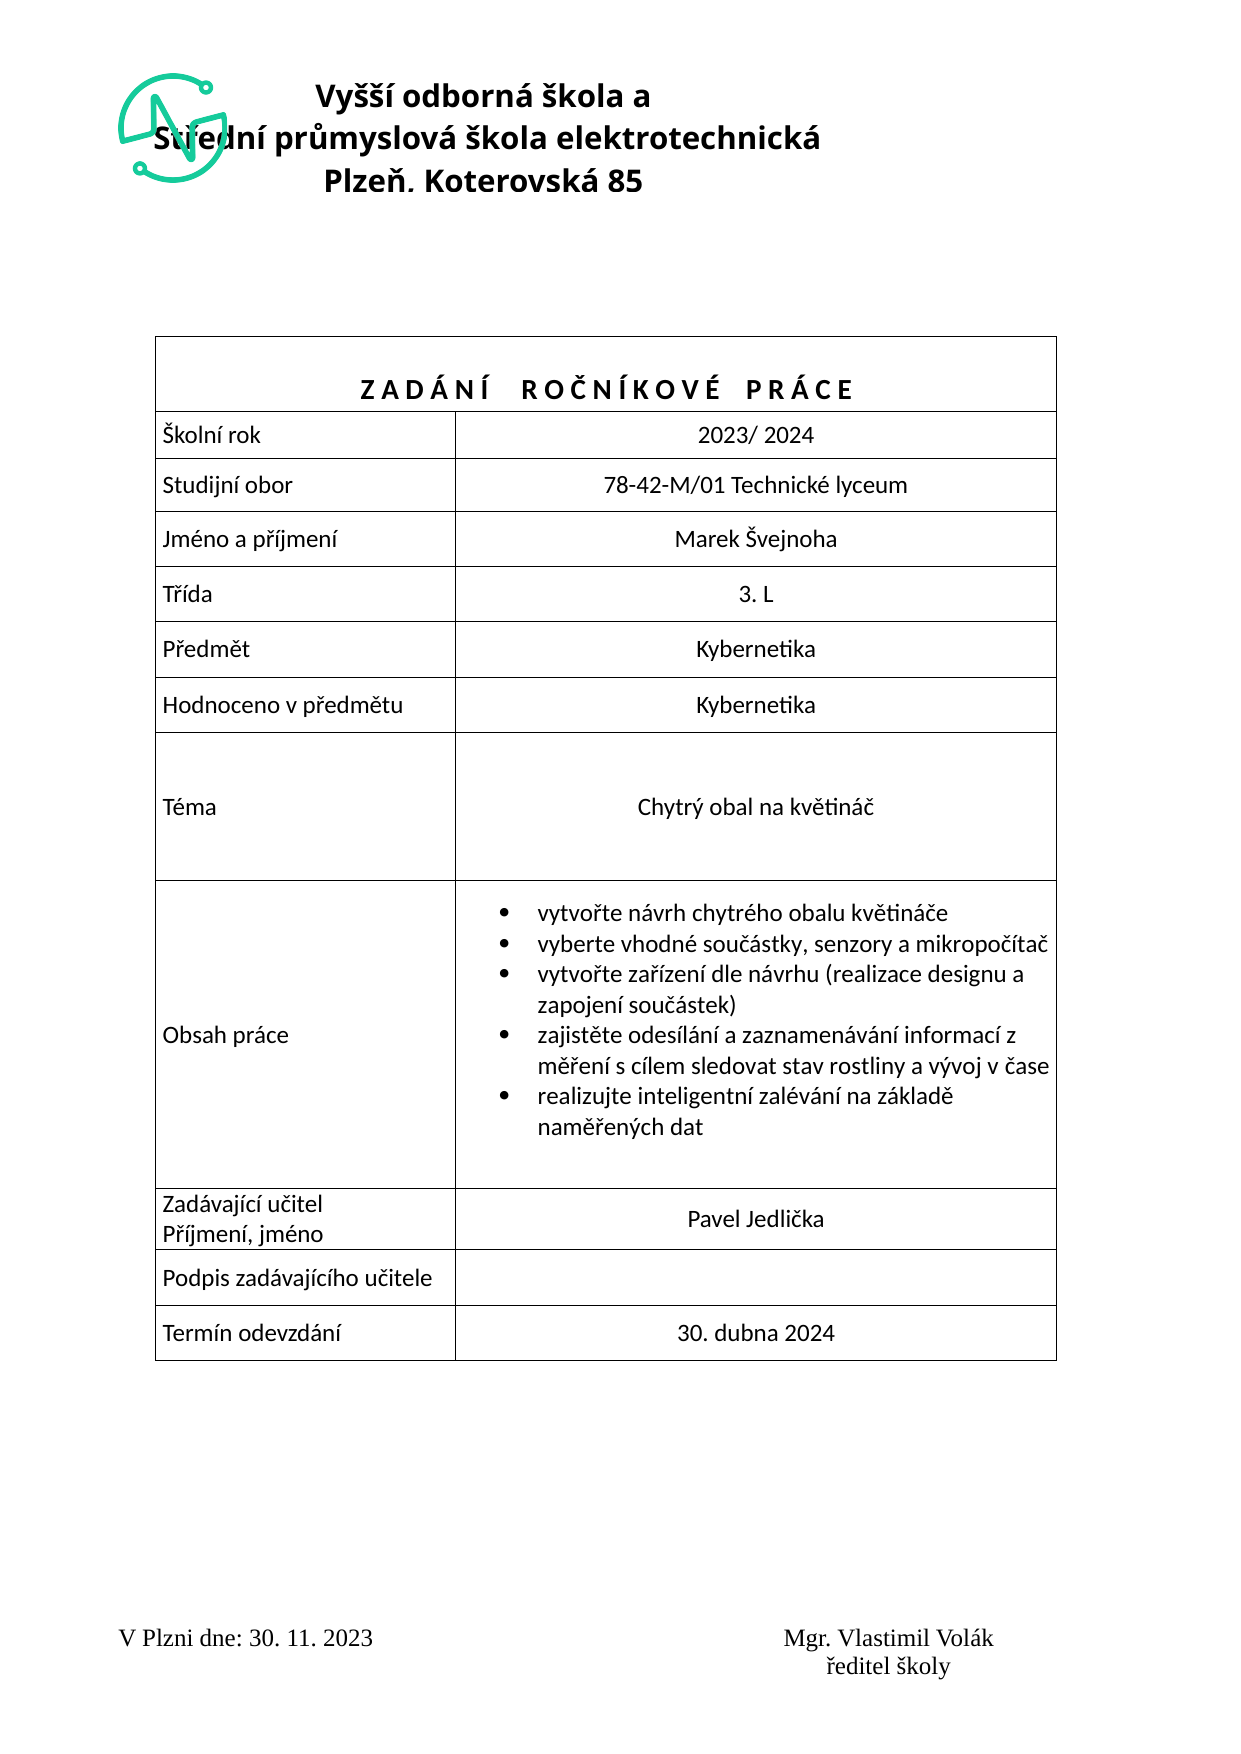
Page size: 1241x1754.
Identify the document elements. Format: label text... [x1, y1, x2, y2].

table_cell Marek Švejnoha [456, 512, 1056, 566]
table_cell Třída [156, 567, 455, 621]
table_cell Kybernetika [456, 678, 1056, 732]
table_cell Termín odevzdání [156, 1306, 455, 1360]
table_cell [456, 1250, 1056, 1305]
table_cell Předmět [156, 622, 455, 677]
table_header Z A D Á N Í R O Č N Í K O V É P R Á C E [156, 337, 1056, 411]
table_cell Jméno a příjmení [156, 512, 455, 566]
picture [118, 73, 228, 183]
table_cell Zadávající učitel Příjmení, jméno [156, 1189, 455, 1249]
table_cell Studijní obor [156, 459, 455, 511]
table_cell 30. dubna 2024 [456, 1306, 1056, 1360]
table_cell Hodnoceno v předmětu [156, 678, 455, 732]
table_cell vytvořte návrh chytrého obalu květináče vyberte vhodné součástky, senzory a mikropočítač vytvořte zařízení dle návrhu (realizace designu a zapojení součástek) zajistěte odesílání a zaznamenávání informací z měření s cílem sledovat stav rostliny a vývoj v čase realizujte inteligentní zalévání na základě naměřených dat [456, 881, 1056, 1187]
table_cell Obsah práce [156, 881, 455, 1187]
table_cell 78-42-M/01 Technické lyceum [456, 459, 1056, 511]
table_cell Kybernetika [456, 622, 1056, 677]
table_cell Podpis zadávajícího učitele [156, 1250, 455, 1305]
table_cell Školní rok [156, 412, 455, 458]
table_cell 3. L [456, 567, 1056, 621]
table_cell Pavel Jedlička [456, 1189, 1056, 1249]
table_cell Chytrý obal na květináč [456, 733, 1056, 880]
table_cell Téma [156, 733, 455, 880]
table_cell 2023/ 2024 [456, 412, 1056, 458]
